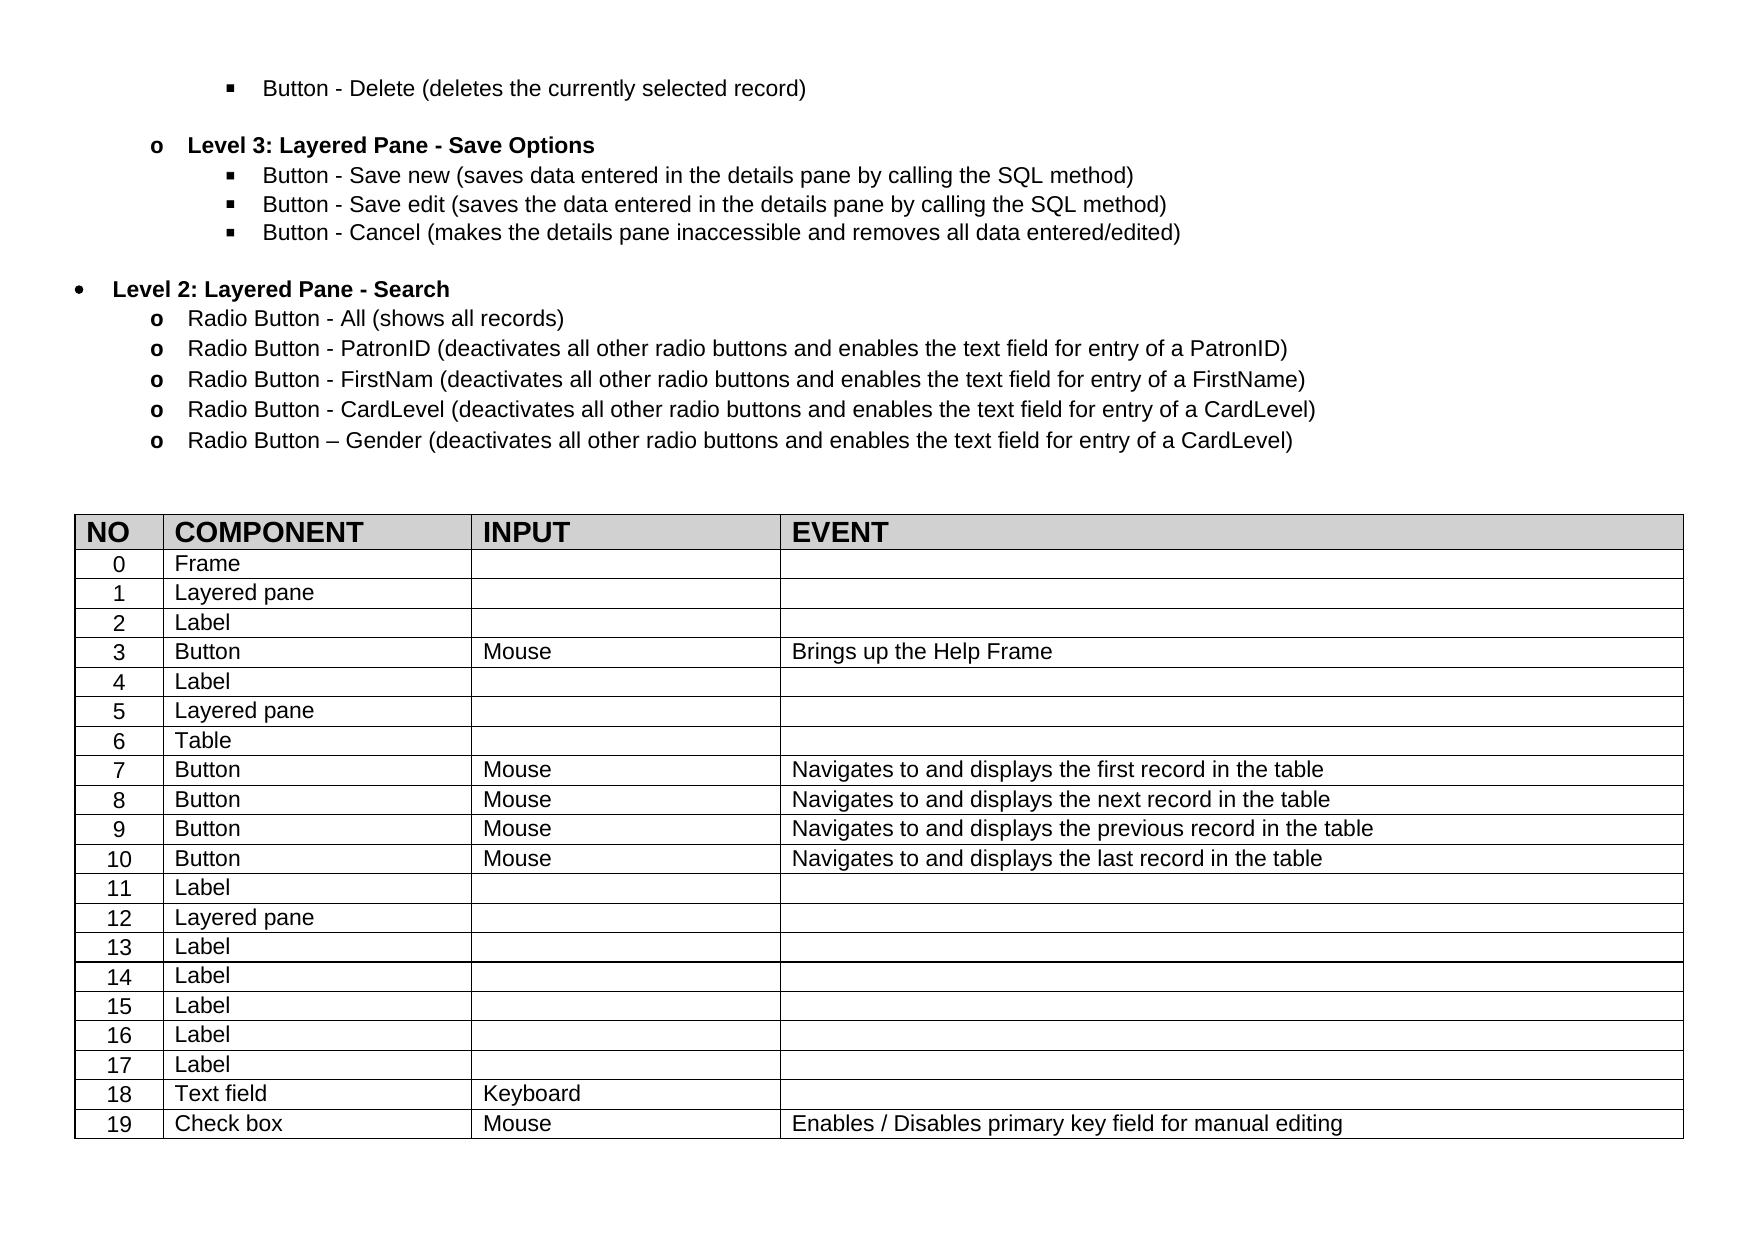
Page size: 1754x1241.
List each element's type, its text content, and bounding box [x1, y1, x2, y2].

list Level 2: Layered Pane - Search [75, 276, 1679, 302]
table_cell 2 [76, 609, 163, 637]
table_cell 7 [76, 756, 163, 784]
table_cell Navigates to and displays the previous record in the table [781, 815, 1683, 843]
table_cell 13 [76, 933, 163, 961]
table_cell 16 [76, 1021, 163, 1050]
table_cell Brings up the Help Frame [781, 638, 1683, 667]
table_cell Frame [164, 550, 471, 578]
table_cell Navigates to and displays the next record in the table [781, 786, 1683, 814]
table_cell 15 [76, 992, 163, 1020]
list Level 3: Layered Pane - Save Options [150, 132, 1679, 160]
table_header EVENT [781, 515, 1683, 549]
table_cell [781, 904, 1683, 932]
table_cell [472, 1021, 780, 1050]
table_cell Layered pane [164, 579, 471, 608]
table_cell [472, 874, 780, 902]
table_cell [781, 992, 1683, 1020]
table_cell 6 [76, 727, 163, 755]
table_cell Navigates to and displays the last record in the table [781, 845, 1683, 873]
table_cell 17 [76, 1051, 163, 1079]
table_cell [781, 697, 1683, 726]
table_cell [472, 1051, 780, 1079]
table_cell Button [164, 638, 471, 667]
table_cell [472, 609, 780, 637]
table_cell [781, 1080, 1683, 1109]
table_header NO [76, 515, 163, 549]
table_cell [472, 933, 780, 961]
table_cell Label [164, 668, 471, 696]
table_cell Check box [164, 1110, 471, 1138]
table_cell Mouse [472, 845, 780, 873]
table_cell Navigates to and displays the first record in the table [781, 756, 1683, 784]
table_cell Button [164, 786, 471, 814]
table_cell [781, 609, 1683, 637]
table_cell Layered pane [164, 904, 471, 932]
table_cell 4 [76, 668, 163, 696]
table_cell 5 [76, 697, 163, 726]
table_cell [472, 697, 780, 726]
table_cell [472, 550, 780, 578]
list Button - Save new (saves data entered in the details pane by calling the SQL method) [225, 162, 1679, 189]
table_cell 1 [76, 579, 163, 608]
table_cell Label [164, 874, 471, 902]
table_cell Button [164, 815, 471, 843]
list Radio Button - PatronID (deactivates all other radio buttons and enables the text field for entry of a PatronID) [150, 335, 1679, 363]
table_cell 18 [76, 1080, 163, 1109]
table_cell 3 [76, 638, 163, 667]
list Button - Delete (deletes the currently selected record) [225, 75, 1679, 101]
table_cell [781, 727, 1683, 755]
table_cell [472, 727, 780, 755]
table_cell Layered pane [164, 697, 471, 726]
table_cell [472, 963, 780, 991]
table_cell Enables / Disables primary key field for manual editing [781, 1110, 1683, 1138]
table_cell [472, 579, 780, 608]
table_cell 0 [76, 550, 163, 578]
list Radio Button - FirstNam (deactivates all other radio buttons and enables the text field for entry of a FirstName) [150, 366, 1679, 394]
table_cell Label [164, 992, 471, 1020]
table_cell [781, 1051, 1683, 1079]
table_header INPUT [472, 515, 780, 549]
table_cell 10 [76, 845, 163, 873]
table_cell 12 [76, 904, 163, 932]
table_cell Mouse [472, 638, 780, 667]
table_cell 11 [76, 874, 163, 902]
table_cell Button [164, 845, 471, 873]
table_cell [472, 904, 780, 932]
table_cell Label [164, 609, 471, 637]
table_cell [781, 550, 1683, 578]
table_cell Label [164, 1021, 471, 1050]
table_header COMPONENT [164, 515, 471, 549]
table_cell Label [164, 933, 471, 961]
table_cell [781, 1021, 1683, 1050]
table_cell [781, 668, 1683, 696]
table_cell 19 [76, 1110, 163, 1138]
table_cell [781, 963, 1683, 991]
table_cell [781, 933, 1683, 961]
list Radio Button – Gender (deactivates all other radio buttons and enables the text field for entry of a CardLevel) [150, 427, 1679, 455]
list Radio Button - All (shows all records) [150, 304, 1679, 333]
table_cell Mouse [472, 1110, 780, 1138]
table_cell 14 [76, 963, 163, 991]
table_cell [781, 874, 1683, 902]
table_cell Keyboard [472, 1080, 780, 1109]
list Radio Button - CardLevel (deactivates all other radio buttons and enables the text field for entry of a CardLevel) [150, 396, 1679, 424]
table_cell 9 [76, 815, 163, 843]
table_cell Mouse [472, 815, 780, 843]
table_cell 8 [76, 786, 163, 814]
list Button - Cancel (makes the details pane inaccessible and removes all data entered/edited) [225, 219, 1679, 246]
table_cell [472, 992, 780, 1020]
table_cell [472, 668, 780, 696]
table_cell Mouse [472, 756, 780, 784]
table_cell Table [164, 727, 471, 755]
table_cell Text field [164, 1080, 471, 1109]
table_cell Label [164, 1051, 471, 1079]
table_cell [781, 579, 1683, 608]
table_cell Mouse [472, 786, 780, 814]
table_cell Button [164, 756, 471, 784]
list Button - Save edit (saves the data entered in the details pane by calling the SQL method) [225, 191, 1679, 217]
table_cell Label [164, 963, 471, 991]
